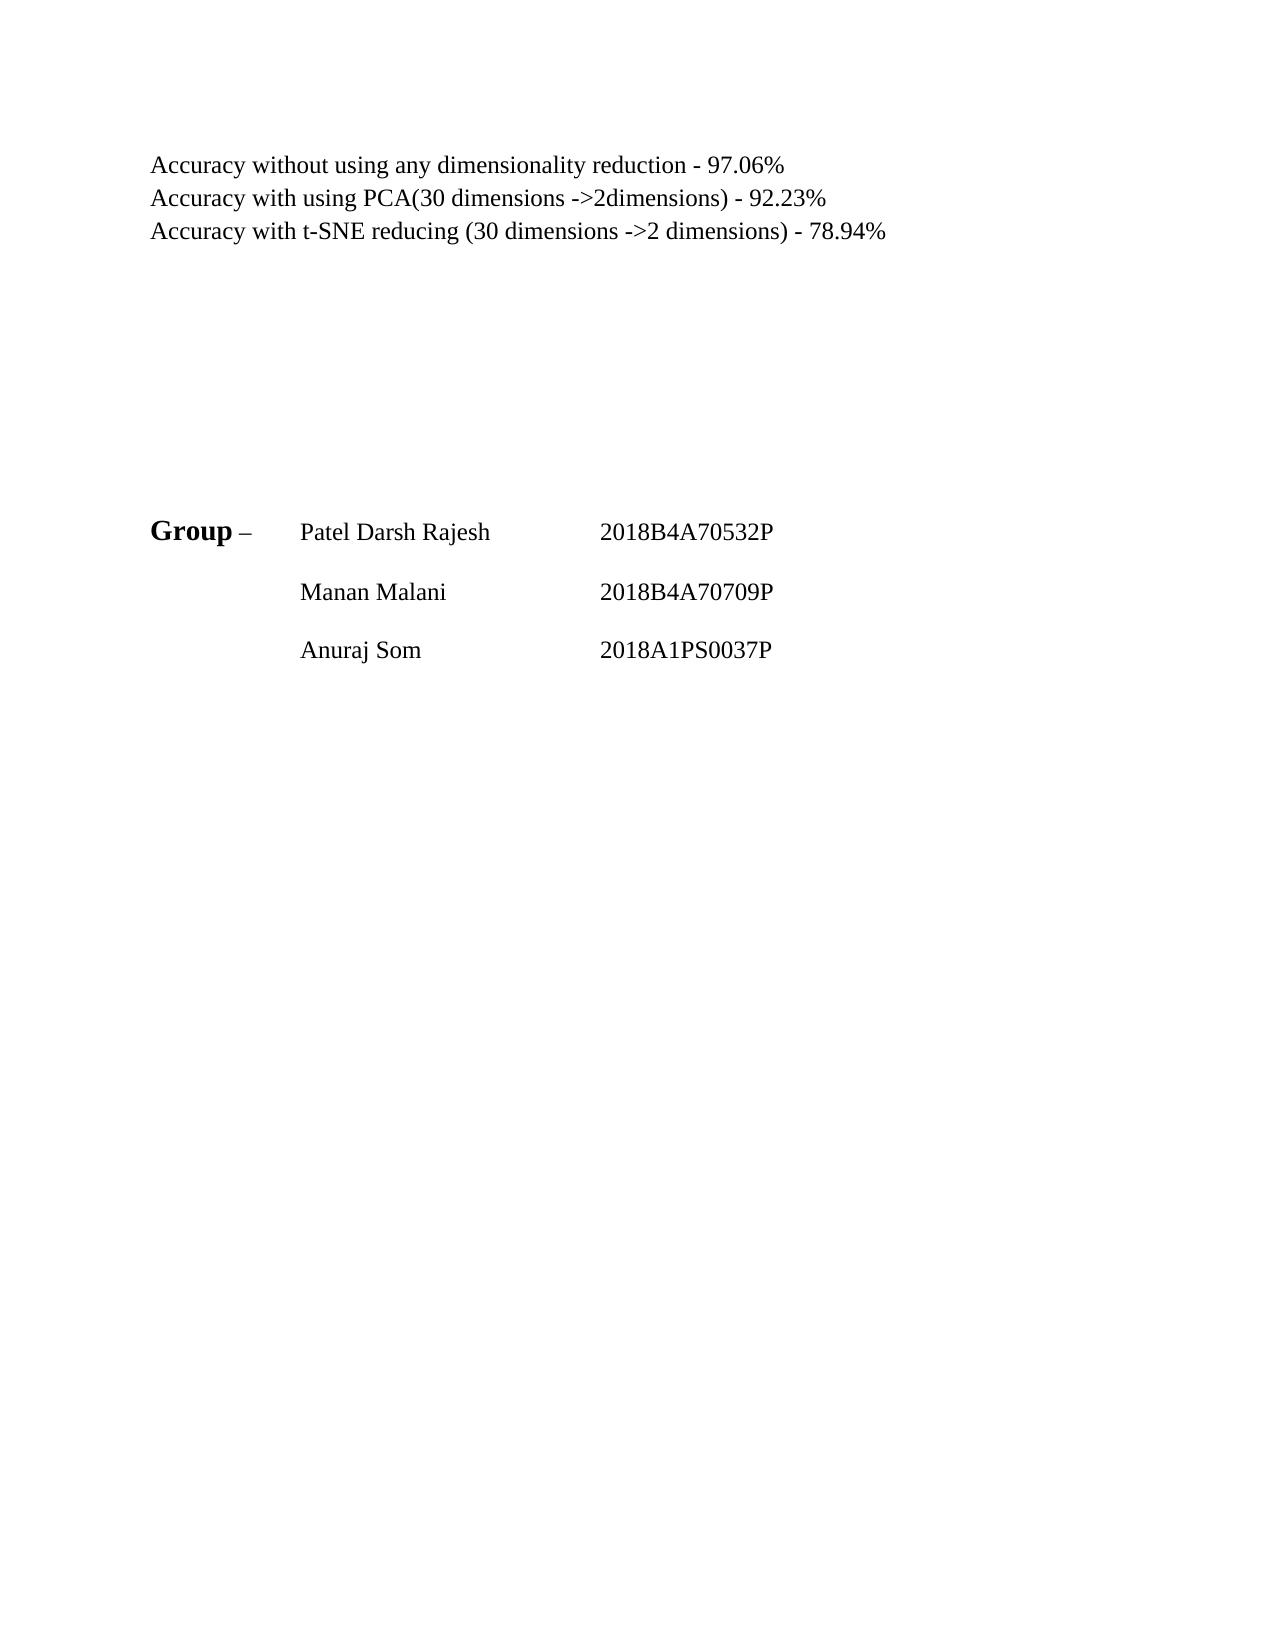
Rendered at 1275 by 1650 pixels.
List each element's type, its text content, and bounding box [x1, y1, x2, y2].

text Accuracy without using any dimensionality reduction - 97.06% [150, 150, 1125, 179]
text Manan Malani 2018B4A70709P [150, 577, 1125, 606]
text Group – Patel Darsh Rajesh 2018B4A70532P [150, 513, 1125, 547]
text Anuraj Som 2018A1PS0037P [150, 635, 1125, 663]
text Accuracy with t-SNE reducing (30 dimensions ->2 dimensions) - 78.94% [150, 216, 1125, 245]
text Accuracy with using PCA(30 dimensions ->2dimensions) - 92.23% [150, 183, 1125, 212]
